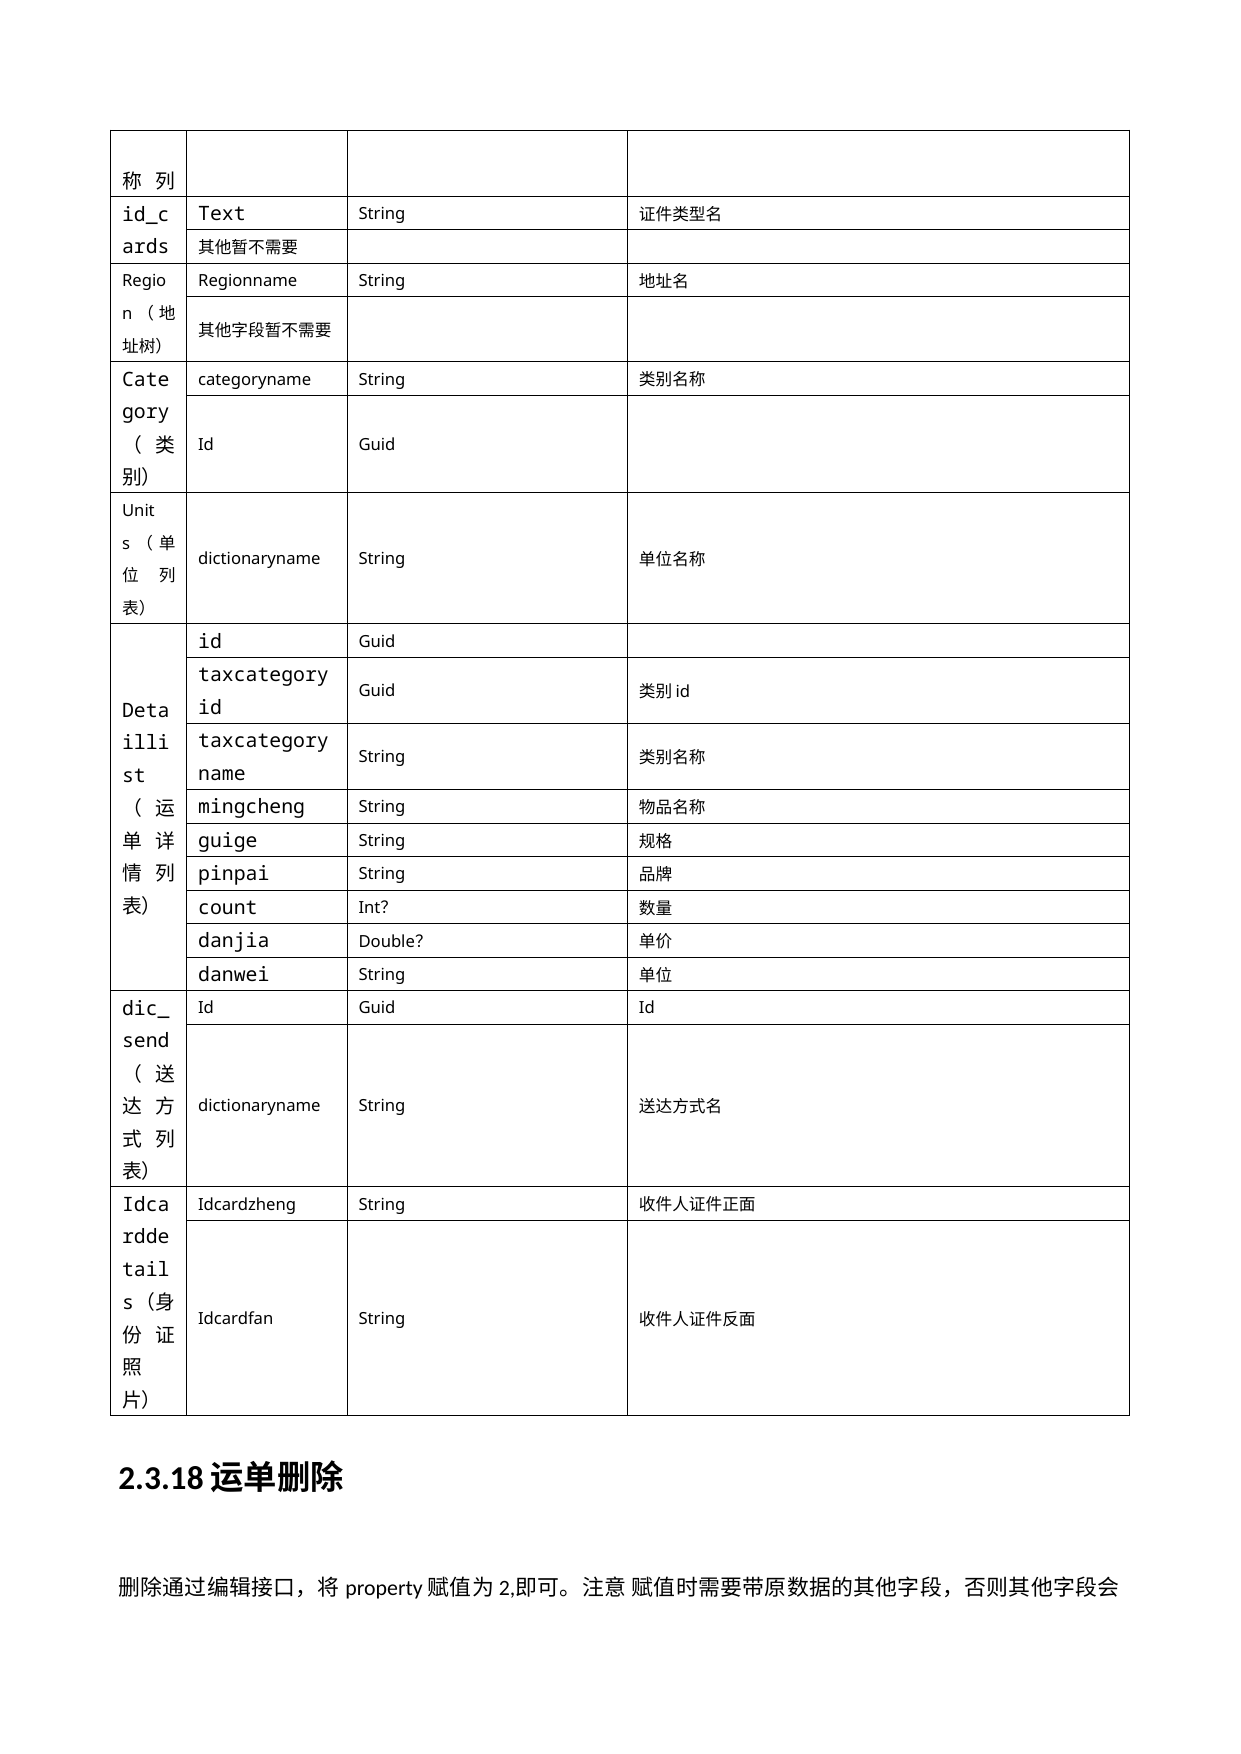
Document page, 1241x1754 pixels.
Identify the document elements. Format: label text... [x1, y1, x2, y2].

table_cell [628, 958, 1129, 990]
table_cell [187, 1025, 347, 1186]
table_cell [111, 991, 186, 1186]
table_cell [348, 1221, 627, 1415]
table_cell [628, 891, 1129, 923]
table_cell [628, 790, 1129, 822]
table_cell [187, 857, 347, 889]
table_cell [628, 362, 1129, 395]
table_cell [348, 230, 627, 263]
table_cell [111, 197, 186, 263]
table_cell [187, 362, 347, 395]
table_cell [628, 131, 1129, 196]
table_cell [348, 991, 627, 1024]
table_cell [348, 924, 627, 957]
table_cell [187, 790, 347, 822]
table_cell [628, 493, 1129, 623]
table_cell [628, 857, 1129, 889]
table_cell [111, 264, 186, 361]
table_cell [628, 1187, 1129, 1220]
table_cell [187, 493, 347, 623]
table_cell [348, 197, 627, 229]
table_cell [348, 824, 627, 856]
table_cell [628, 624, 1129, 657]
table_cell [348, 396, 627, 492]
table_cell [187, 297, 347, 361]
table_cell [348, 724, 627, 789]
subtitle 2.3.18运单删除 [118, 1443, 1122, 1508]
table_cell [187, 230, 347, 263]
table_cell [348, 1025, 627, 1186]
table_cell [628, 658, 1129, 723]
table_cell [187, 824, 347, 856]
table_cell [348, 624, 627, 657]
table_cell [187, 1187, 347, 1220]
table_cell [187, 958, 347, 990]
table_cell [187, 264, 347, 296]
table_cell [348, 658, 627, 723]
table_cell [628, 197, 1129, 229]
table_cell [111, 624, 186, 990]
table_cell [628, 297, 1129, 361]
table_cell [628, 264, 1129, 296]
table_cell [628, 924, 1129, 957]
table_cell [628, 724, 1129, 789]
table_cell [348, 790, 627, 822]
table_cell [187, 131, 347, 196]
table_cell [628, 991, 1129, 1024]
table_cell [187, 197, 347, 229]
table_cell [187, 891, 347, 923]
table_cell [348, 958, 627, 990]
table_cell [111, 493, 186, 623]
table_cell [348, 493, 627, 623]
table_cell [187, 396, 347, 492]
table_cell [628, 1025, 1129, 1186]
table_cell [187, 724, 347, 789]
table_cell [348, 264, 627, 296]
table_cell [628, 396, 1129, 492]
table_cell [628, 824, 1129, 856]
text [118, 1569, 1122, 1602]
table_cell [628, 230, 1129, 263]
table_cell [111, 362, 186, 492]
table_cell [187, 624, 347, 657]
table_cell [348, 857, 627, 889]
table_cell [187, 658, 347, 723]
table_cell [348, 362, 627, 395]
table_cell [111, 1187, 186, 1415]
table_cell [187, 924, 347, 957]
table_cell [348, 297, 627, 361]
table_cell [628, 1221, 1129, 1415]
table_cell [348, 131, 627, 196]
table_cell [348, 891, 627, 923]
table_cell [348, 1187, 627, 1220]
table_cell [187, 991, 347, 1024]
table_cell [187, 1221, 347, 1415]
